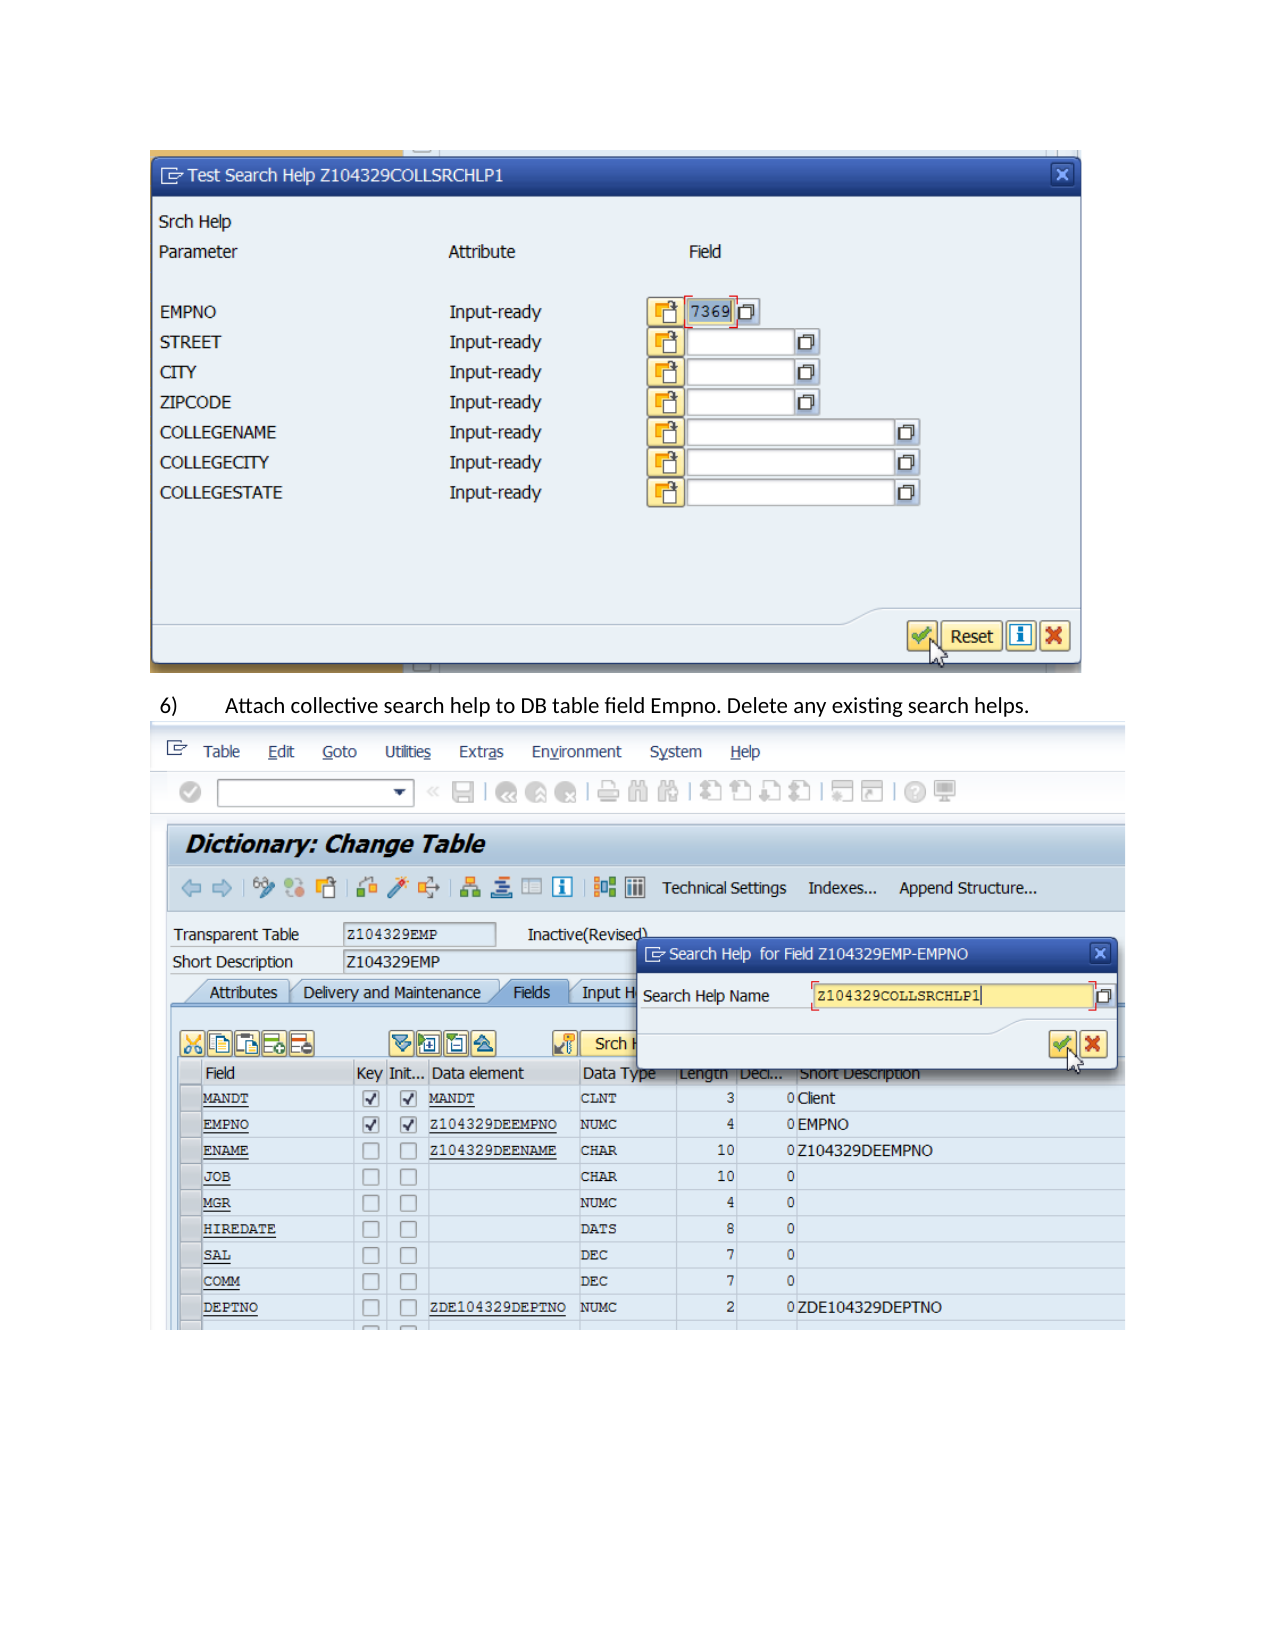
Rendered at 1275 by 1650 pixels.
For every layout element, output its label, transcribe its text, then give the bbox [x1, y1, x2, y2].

picture [150, 150, 1082, 673]
picture [150, 721, 1125, 1330]
list Attach collective search help to DB table field Empno. Delete any existing search helps. [159, 691, 1125, 719]
